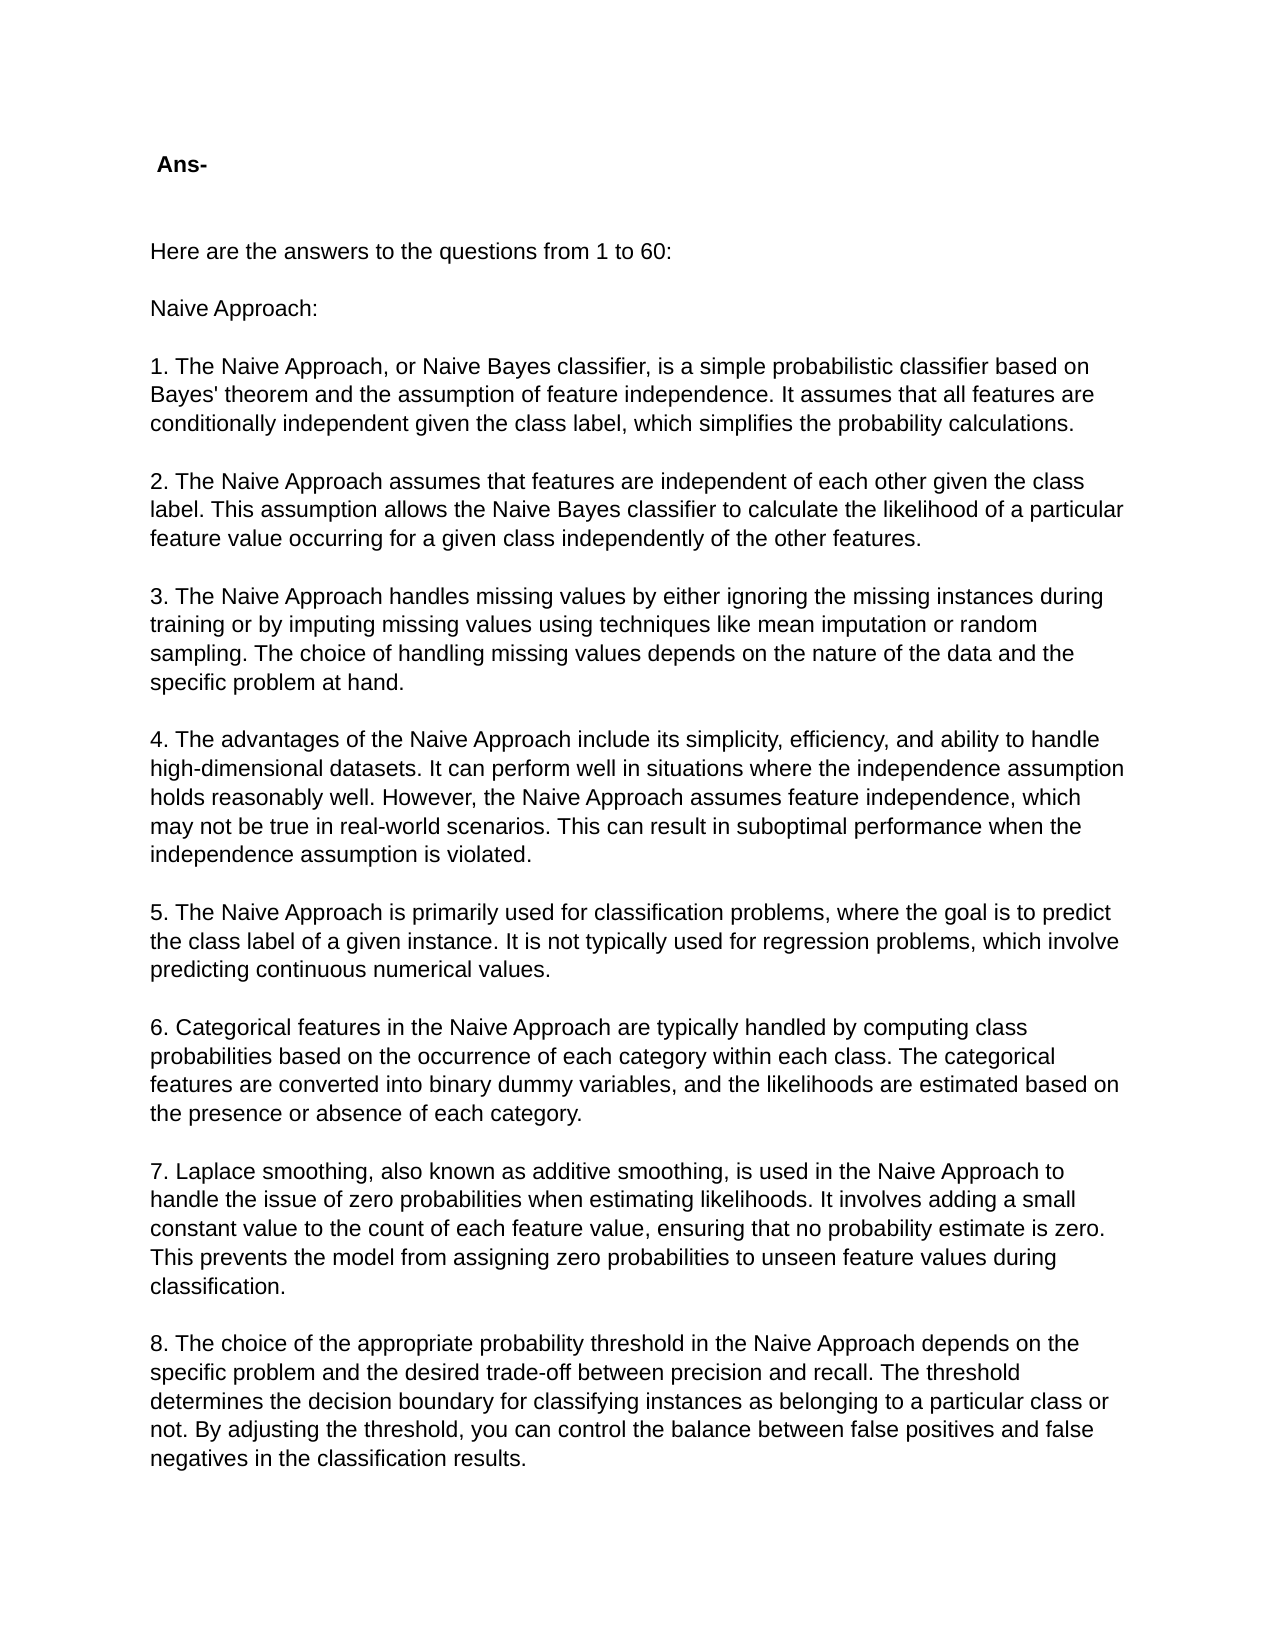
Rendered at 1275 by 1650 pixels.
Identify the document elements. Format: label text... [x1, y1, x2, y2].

text 6. Categorical features in the Naive Approach are typically handled by computing class probabilities based on the occurrence of each category within each class. The categorical features are converted into binary dummy variables, and the likelihoods are estimated based on the presence or absence of each category. [150, 1012, 1125, 1127]
text 1. The Naive Approach, or Naive Bayes classifier, is a simple probabilistic classifier based on Bayes' theorem and the assumption of feature independence. It assumes that all features are conditionally independent given the class label, which simplifies the probability calculations. [150, 351, 1125, 437]
text Here are the answers to the questions from 1 to 60: [150, 236, 1125, 265]
text Naive Approach: [150, 294, 1125, 322]
text 3. The Naive Approach handles missing values by either ignoring the missing instances during training or by imputing missing values using techniques like mean imputation or random sampling. The choice of handling missing values depends on the nature of the data and the specific problem at hand. [150, 581, 1125, 696]
text 4. The advantages of the Naive Approach include its simplicity, efficiency, and ability to handle high-dimensional datasets. It can perform well in situations where the independence assumption holds reasonably well. However, the Naive Approach assumes feature independence, which may not be true in real-world scenarios. This can result in suboptimal performance when the independence assumption is violated. [150, 725, 1125, 869]
text 8. The choice of the appropriate probability threshold in the Naive Approach depends on the specific problem and the desired trade-off between precision and recall. The threshold determines the decision boundary for classifying instances as belonging to a particular class or not. By adjusting the threshold, you can control the balance between false positives and false negatives in the classification results. [150, 1329, 1125, 1472]
text 7. Laplace smoothing, also known as additive smoothing, is used in the Naive Approach to handle the issue of zero probabilities when estimating likelihoods. It involves adding a small constant value to the count of each feature value, ensuring that no probability estimate is zero. This prevents the model from assigning zero probabilities to unseen feature values during classification. [150, 1156, 1125, 1300]
text 2. The Naive Approach assumes that features are independent of each other given the class label. This assumption allows the Naive Bayes classifier to calculate the likelihood of a particular feature value occurring for a given class independently of the other features. [150, 466, 1125, 552]
text Ans- [150, 150, 1125, 179]
text 5. The Naive Approach is primarily used for classification problems, where the goal is to predict the class label of a given instance. It is not typically used for regression problems, which involve predicting continuous numerical values. [150, 897, 1125, 984]
